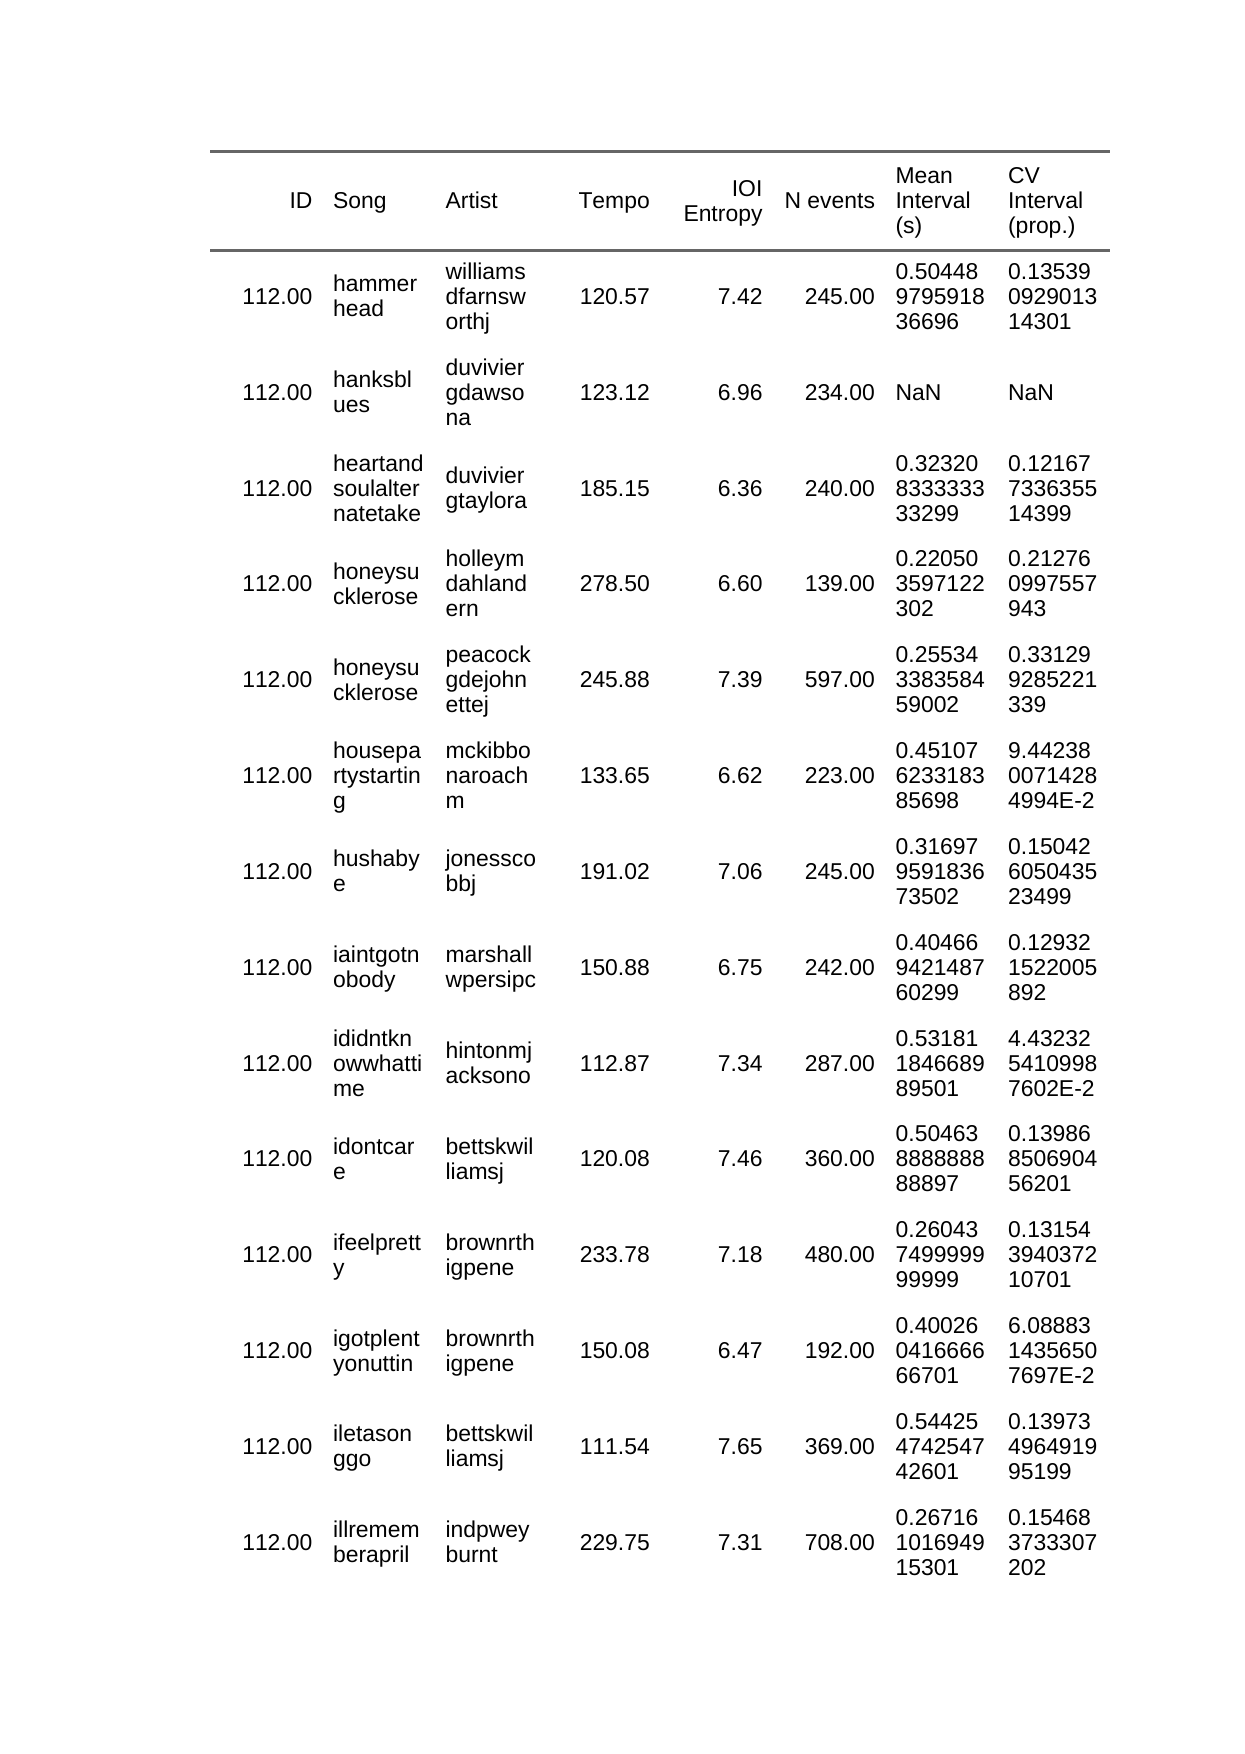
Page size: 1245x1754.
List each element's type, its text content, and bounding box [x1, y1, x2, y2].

table_cell 191.02 [548, 824, 660, 920]
table_cell brownrthigpene [435, 1303, 547, 1399]
table_header Song [323, 153, 435, 249]
table_cell 112.00 [210, 1207, 322, 1303]
table_cell 0.26716101694915301 [885, 1495, 997, 1591]
table_cell 6.75 [660, 920, 772, 1016]
table_cell 0.220503597122302 [885, 536, 997, 632]
table_cell 0.40026041666666701 [885, 1303, 997, 1399]
table_cell 0.25534338358459002 [885, 632, 997, 728]
table_cell 0.50448979591836696 [885, 252, 997, 345]
table_cell idontcare [323, 1111, 435, 1207]
table_cell 133.65 [548, 728, 660, 824]
table_cell 597.00 [773, 632, 885, 728]
table_cell 112.00 [210, 632, 322, 728]
table_header IOI Entropy [660, 153, 772, 249]
table_cell 111.54 [548, 1399, 660, 1495]
table_cell bettskwilliamsj [435, 1111, 547, 1207]
table_cell 278.50 [548, 536, 660, 632]
table_cell duviviergdawsona [435, 345, 547, 441]
table_cell 234.00 [773, 345, 885, 441]
table_cell 7.31 [660, 1495, 772, 1591]
table_cell 150.88 [548, 920, 660, 1016]
table_cell 242.00 [773, 920, 885, 1016]
table_header Mean Interval (s) [885, 153, 997, 249]
table_cell honeysucklerose [323, 632, 435, 728]
table_cell 0.13986850690456201 [998, 1111, 1110, 1207]
table_cell honeysucklerose [323, 536, 435, 632]
table_cell 287.00 [773, 1016, 885, 1111]
table_cell 0.32320833333333299 [885, 441, 997, 536]
table_cell 7.39 [660, 632, 772, 728]
table_cell 7.65 [660, 1399, 772, 1495]
table_cell 0.40466942148760299 [885, 920, 997, 1016]
table_cell NaN [885, 345, 997, 441]
table_cell 185.15 [548, 441, 660, 536]
table_cell 360.00 [773, 1111, 885, 1207]
table_cell 0.31697959183673502 [885, 824, 997, 920]
table_cell 112.00 [210, 536, 322, 632]
table_cell igotplentyonuttin [323, 1303, 435, 1399]
table_cell 7.06 [660, 824, 772, 920]
table_cell ifeelpretty [323, 1207, 435, 1303]
table_header ID [210, 153, 322, 249]
table_cell hushabye [323, 824, 435, 920]
table_cell holleymdahlandern [435, 536, 547, 632]
table_cell 112.00 [210, 920, 322, 1016]
table_cell 112.00 [210, 824, 322, 920]
table_cell 112.00 [210, 728, 322, 824]
table_cell 245.00 [773, 824, 885, 920]
table_cell 6.0888314356507697E-2 [998, 1303, 1110, 1399]
table_cell 0.54425474254742601 [885, 1399, 997, 1495]
table_cell 0.129321522005892 [998, 920, 1110, 1016]
table_cell 4.4323254109987602E-2 [998, 1016, 1110, 1111]
table_cell 7.34 [660, 1016, 772, 1111]
table_cell 112.00 [210, 345, 322, 441]
table_cell 229.75 [548, 1495, 660, 1591]
table_cell 112.87 [548, 1016, 660, 1111]
table_cell duviviergtaylora [435, 441, 547, 536]
table_cell peacockgdejohnettej [435, 632, 547, 728]
table_cell 112.00 [210, 1111, 322, 1207]
table_cell 7.42 [660, 252, 772, 345]
table_cell 6.62 [660, 728, 772, 824]
table_cell 7.18 [660, 1207, 772, 1303]
table_cell 240.00 [773, 441, 885, 536]
table_cell 112.00 [210, 1495, 322, 1591]
table_cell 0.26043749999999999 [885, 1207, 997, 1303]
table_cell ididntknowwhattime [323, 1016, 435, 1111]
table_cell housepartystarting [323, 728, 435, 824]
table_cell 192.00 [773, 1303, 885, 1399]
table_cell 0.13539092901314301 [998, 252, 1110, 345]
table_cell illrememberapril [323, 1495, 435, 1591]
table_cell indpweyburnt [435, 1495, 547, 1591]
table_cell 6.36 [660, 441, 772, 536]
table_cell 369.00 [773, 1399, 885, 1495]
table_cell 245.88 [548, 632, 660, 728]
table_cell 6.47 [660, 1303, 772, 1399]
table_cell 6.96 [660, 345, 772, 441]
table_cell 0.331299285221339 [998, 632, 1110, 728]
table_cell 120.08 [548, 1111, 660, 1207]
table_cell 120.57 [548, 252, 660, 345]
table_cell 123.12 [548, 345, 660, 441]
table_cell 0.13973496491995199 [998, 1399, 1110, 1495]
table_cell jonesscobbj [435, 824, 547, 920]
table_cell 0.13154394037210701 [998, 1207, 1110, 1303]
table_cell 233.78 [548, 1207, 660, 1303]
table_cell 0.15042605043523499 [998, 824, 1110, 920]
table_cell 0.53181184668989501 [885, 1016, 997, 1111]
table_cell brownrthigpene [435, 1207, 547, 1303]
table_cell hammerhead [323, 252, 435, 345]
table_cell 139.00 [773, 536, 885, 632]
table_header CV Interval (prop.) [998, 153, 1110, 249]
table_cell 150.08 [548, 1303, 660, 1399]
table_cell marshallwpersipc [435, 920, 547, 1016]
table_cell 112.00 [210, 1016, 322, 1111]
table_cell 112.00 [210, 441, 322, 536]
table_cell iaintgotnobody [323, 920, 435, 1016]
table_header N events [773, 153, 885, 249]
table_cell mckibbonaroachm [435, 728, 547, 824]
table_cell heartandsoulalternatetake [323, 441, 435, 536]
table_cell 223.00 [773, 728, 885, 824]
table_cell 0.50463888888888897 [885, 1111, 997, 1207]
table_cell hanksblues [323, 345, 435, 441]
table_cell bettskwilliamsj [435, 1399, 547, 1495]
table_cell 6.60 [660, 536, 772, 632]
table_cell williamsdfarnsworthj [435, 252, 547, 345]
table_cell 112.00 [210, 252, 322, 345]
table_cell 9.4423800714284994E-2 [998, 728, 1110, 824]
table_cell NaN [998, 345, 1110, 441]
table_cell 0.212760997557943 [998, 536, 1110, 632]
table_header Artist [435, 153, 547, 249]
table_cell 0.12167733635514399 [998, 441, 1110, 536]
table_cell hintonmjacksono [435, 1016, 547, 1111]
table_cell iletasonggo [323, 1399, 435, 1495]
table_cell 7.46 [660, 1111, 772, 1207]
table_cell 112.00 [210, 1399, 322, 1495]
table_header Tempo [548, 153, 660, 249]
table_cell 0.45107623318385698 [885, 728, 997, 824]
table_cell 112.00 [210, 1303, 322, 1399]
table_cell 708.00 [773, 1495, 885, 1591]
table_cell 245.00 [773, 252, 885, 345]
table_cell 0.154683733307202 [998, 1495, 1110, 1591]
table_cell 480.00 [773, 1207, 885, 1303]
